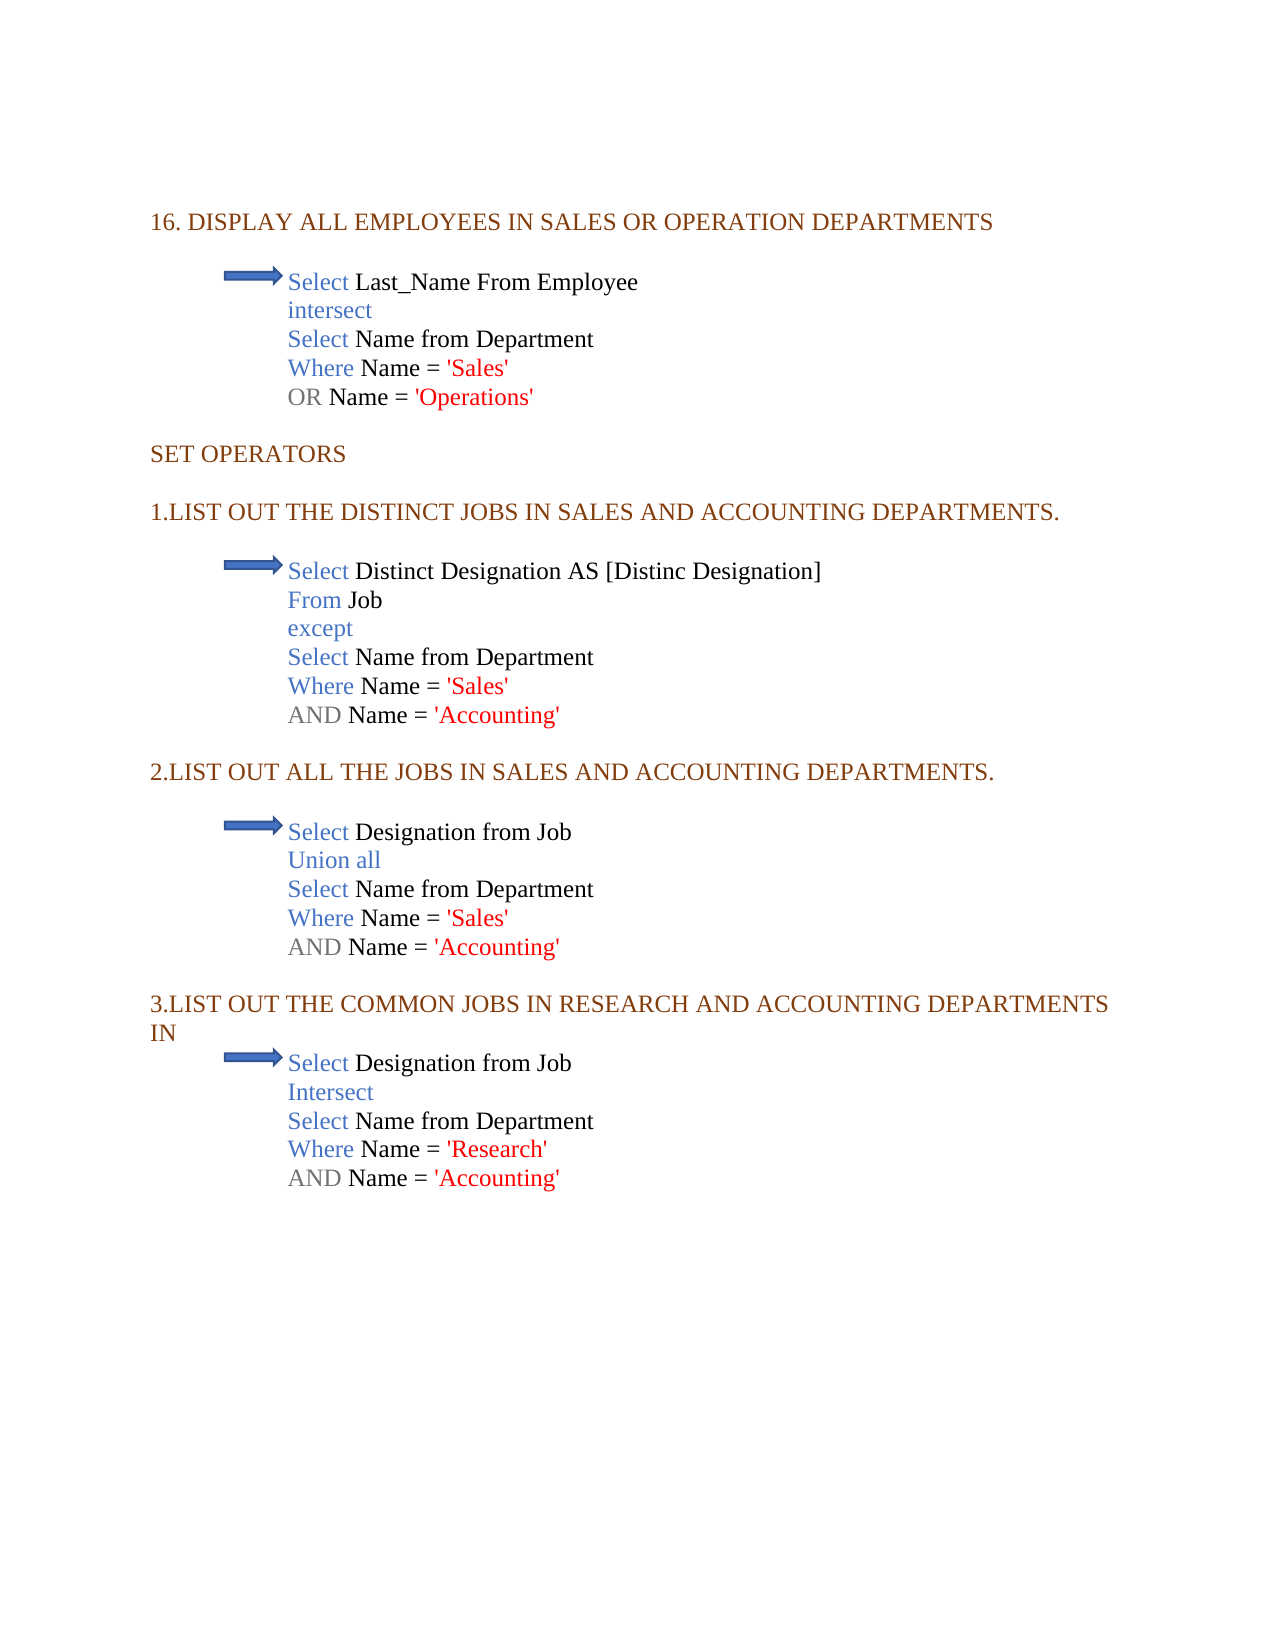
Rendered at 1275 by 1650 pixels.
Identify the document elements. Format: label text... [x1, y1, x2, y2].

text except [150, 613, 1125, 642]
text Union all [150, 845, 1125, 874]
text AND Name = 'Accounting' [150, 700, 1125, 728]
text OR Name = 'Operations' [150, 382, 1125, 411]
text Where Name = 'Sales' [150, 671, 1125, 700]
text 2.LIST OUT ALL THE JOBS IN SALES AND ACCOUNTING DEPARTMENTS. [150, 757, 1125, 786]
text AND Name = 'Accounting' [150, 932, 1125, 960]
text Where Name = 'Sales' [150, 353, 1125, 382]
text Select Name from Department [150, 324, 1125, 353]
text 1.LIST OUT THE DISTINCT JOBS IN SALES AND ACCOUNTING DEPARTMENTS. [150, 497, 1125, 526]
text Intersect [150, 1077, 1125, 1106]
text SET OPERATORS [150, 439, 1125, 468]
text intersect [150, 296, 1125, 324]
text Select Name from Department [150, 642, 1125, 671]
text 16. DISPLAY ALL EMPLOYEES IN SALES OR OPERATION DEPARTMENTS [150, 207, 1125, 236]
text Select Last_Name From Employee [150, 265, 1125, 296]
text AND Name = 'Accounting' [150, 1163, 1125, 1192]
text 3.LIST OUT THE COMMON JOBS IN RESEARCH AND ACCOUNTING DEPARTMENTS IN [150, 989, 1125, 1047]
text Select Designation from Job [150, 815, 1125, 845]
text Select Name from Department [150, 874, 1125, 903]
text Select Designation from Job [150, 1047, 1125, 1077]
text Select Distinct Designation AS [Distinc Designation] [150, 554, 1125, 585]
text Select Name from Department [150, 1106, 1125, 1134]
text Where Name = 'Sales' [150, 903, 1125, 932]
text Where Name = 'Research' [150, 1134, 1125, 1163]
text From Job [150, 585, 1125, 613]
